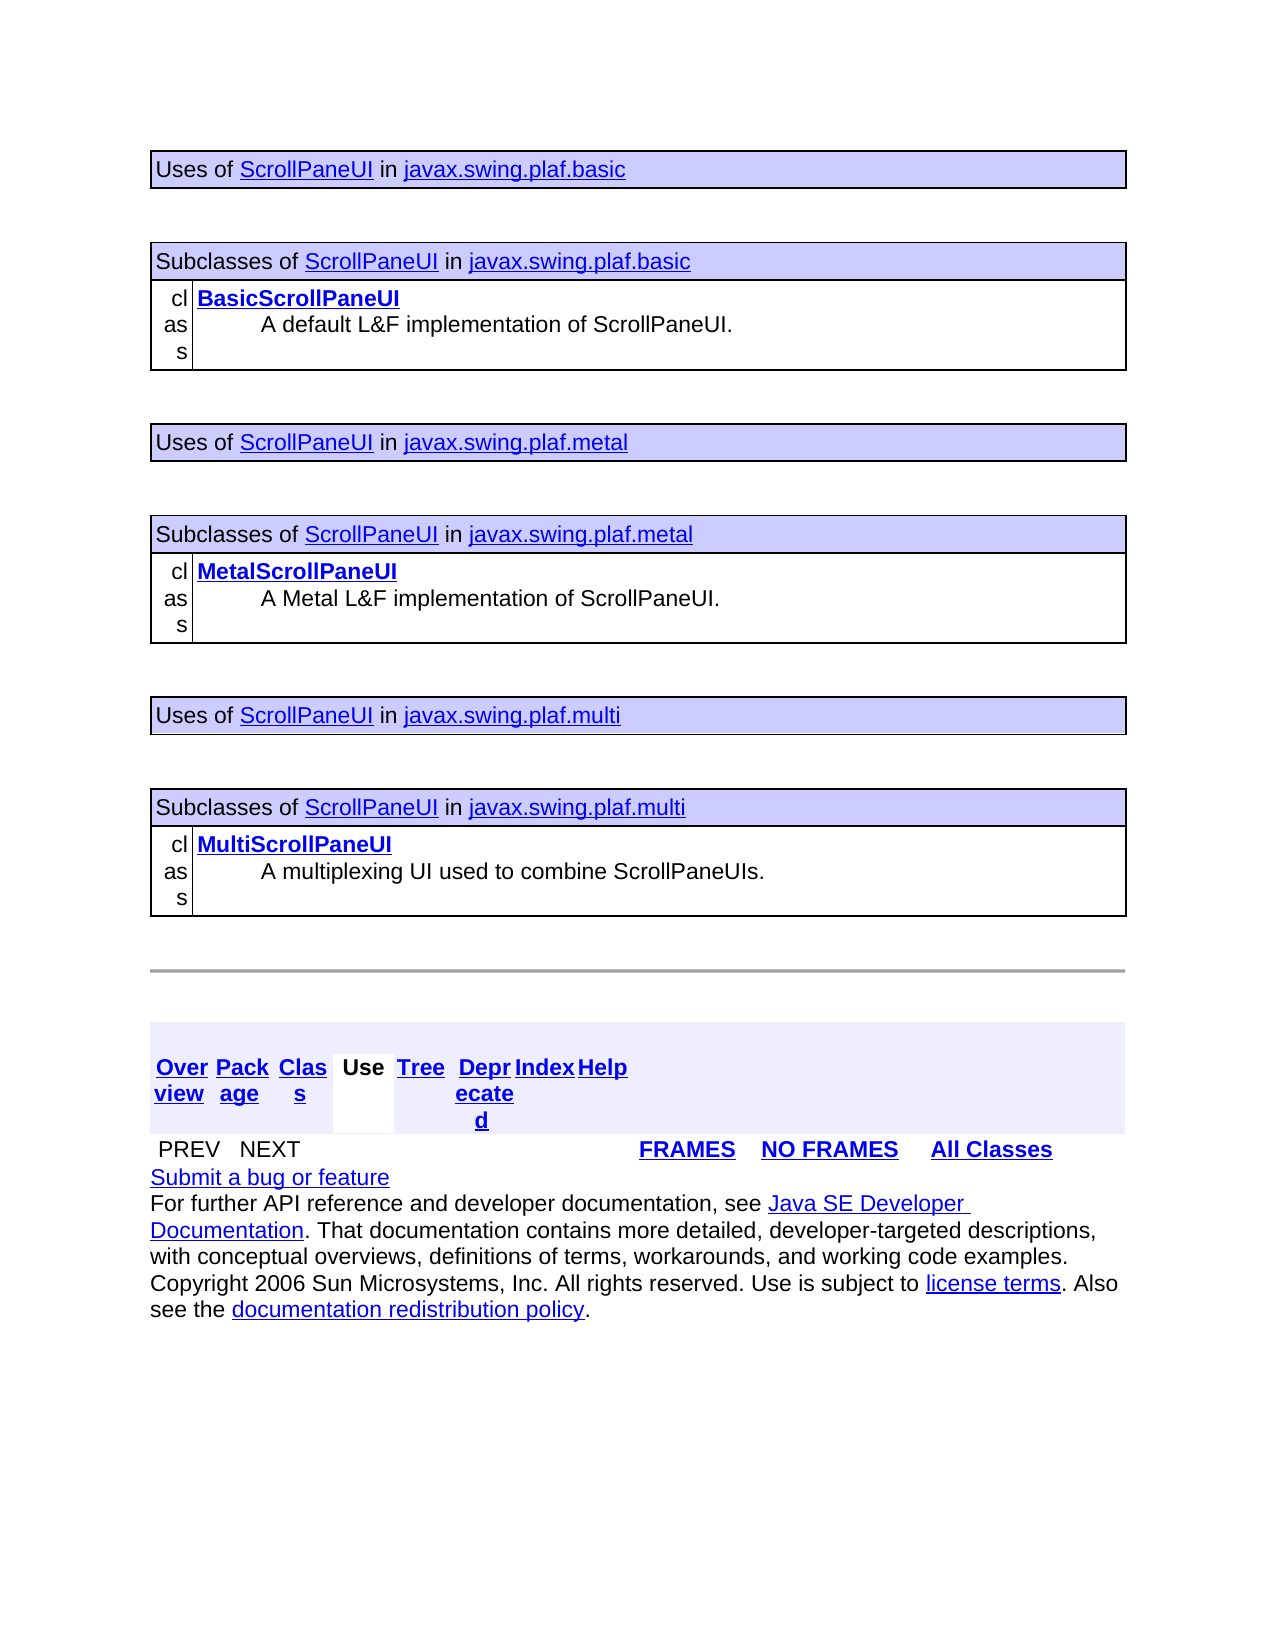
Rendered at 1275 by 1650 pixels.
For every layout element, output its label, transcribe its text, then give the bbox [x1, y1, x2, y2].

table_cell BasicScrollPaneUI A default L&F implementation of ScrollPaneUI. [193, 281, 1125, 369]
table_header Subclasses of ScrollPaneUI in javax.swing.plaf.metal [152, 516, 1125, 552]
table_cell MetalScrollPaneUI A Metal L&F implementation of ScrollPaneUI. [193, 554, 1125, 642]
table_header Subclasses of ScrollPaneUI in javax.swing.plaf.multi [152, 790, 1125, 825]
table_cell class [152, 281, 192, 369]
text For further API reference and developer documentation, see Java SE Developer Documentation. That documentation contains more detailed, developer-targeted descriptions, with conceptual overviews, definitions of terms, workarounds, and working code examples. [150, 1190, 1125, 1269]
text Submit a bug or feature [150, 1164, 1125, 1190]
table_header [150, 1022, 1125, 1134]
table_cell PREV NEXT [150, 1135, 637, 1164]
table_cell class [152, 827, 192, 915]
table_cell MultiScrollPaneUI A multiplexing UI used to combine ScrollPaneUIs. [193, 827, 1125, 915]
text Copyright 2006 Sun Microsystems, Inc. All rights reserved. Use is subject to license terms. Also see the documentation redistribution policy. [150, 1269, 1125, 1322]
table_header Uses of ScrollPaneUI in javax.swing.plaf.basic [152, 152, 1125, 187]
table_header Subclasses of ScrollPaneUI in javax.swing.plaf.basic [152, 243, 1125, 279]
table_header Uses of ScrollPaneUI in javax.swing.plaf.metal [152, 425, 1125, 460]
table_cell class [152, 554, 192, 642]
table_header Uses of ScrollPaneUI in javax.swing.plaf.multi [152, 698, 1125, 733]
table_cell FRAMES NO FRAMES All Classes [638, 1135, 1125, 1164]
